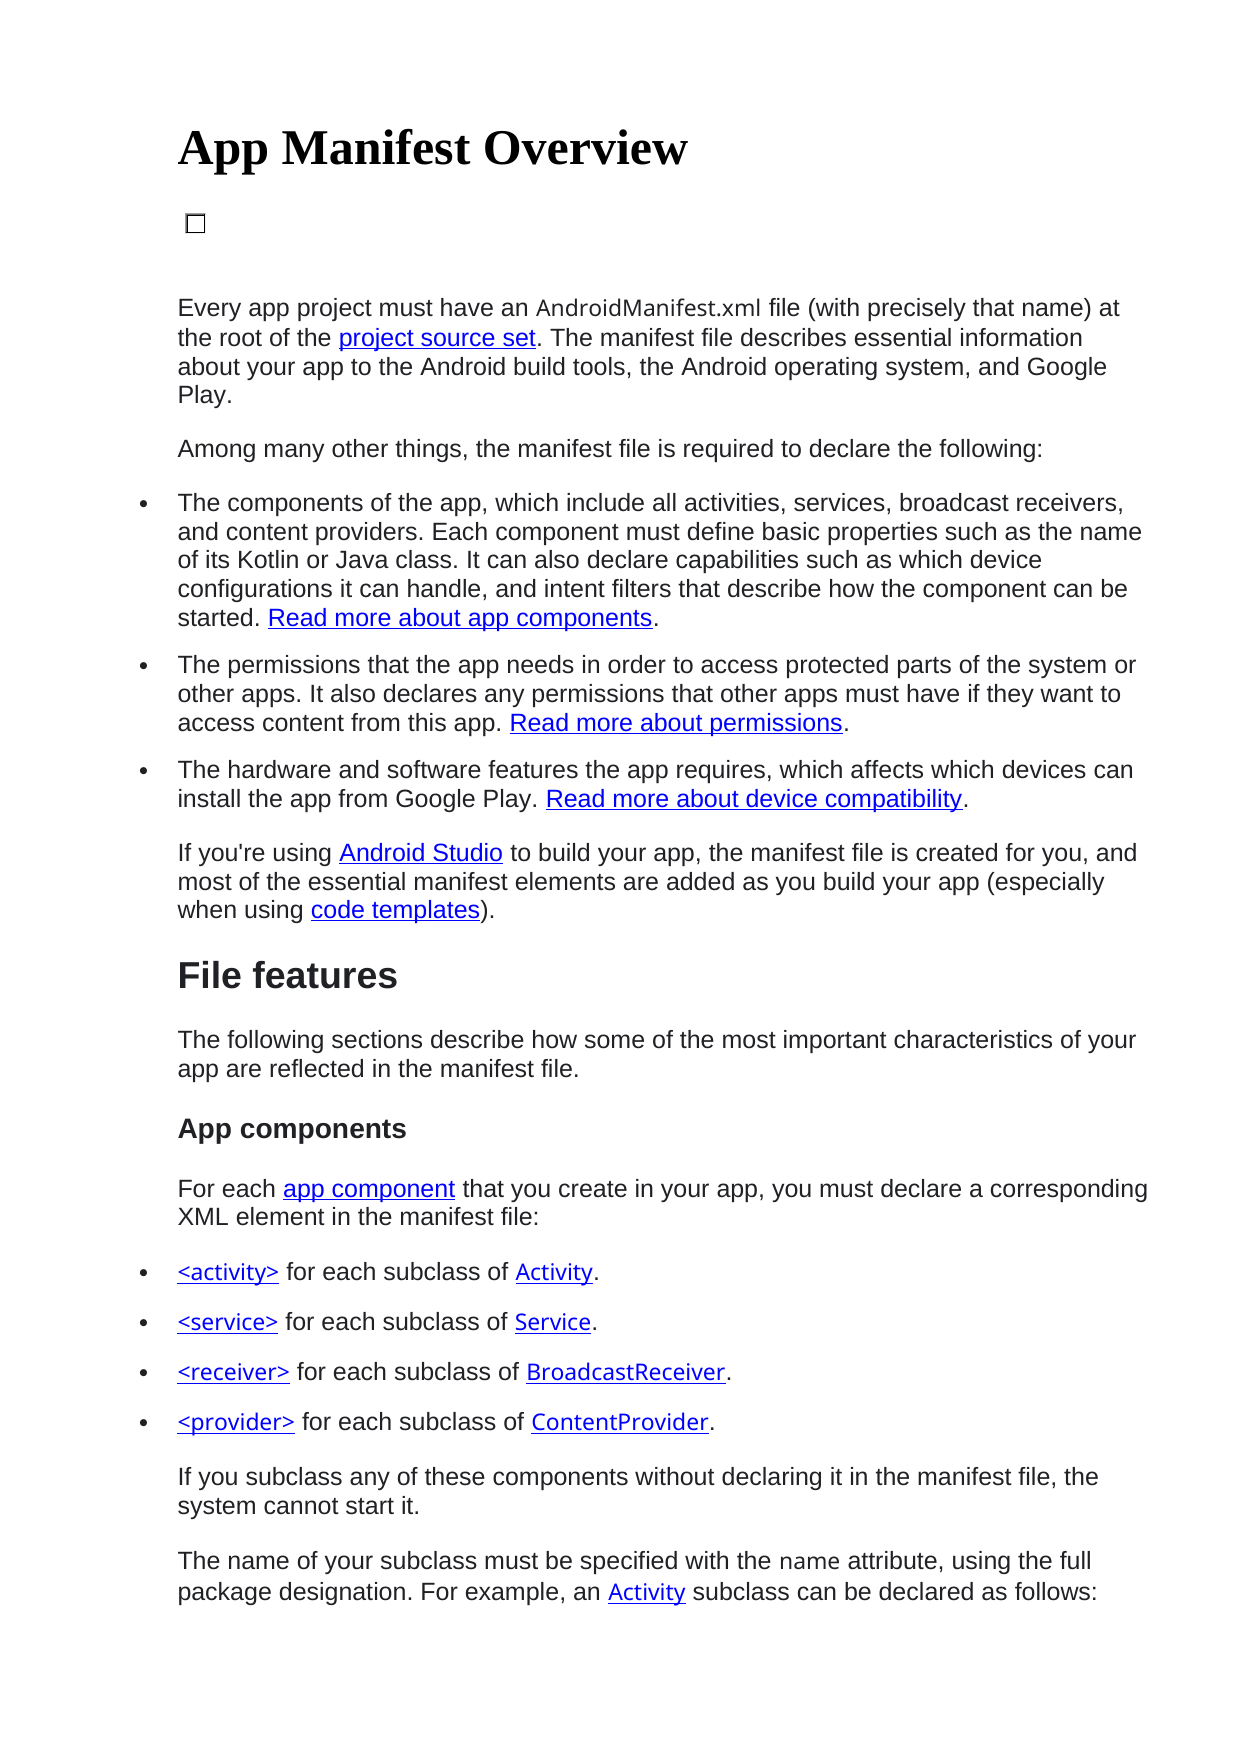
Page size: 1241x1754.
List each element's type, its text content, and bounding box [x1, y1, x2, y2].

text App Manifest Overview [177, 118, 1152, 176]
text App components [177, 1112, 1152, 1144]
text File features [177, 953, 1152, 996]
list <receiver> for each subclass of BroadcastReceiver. [140, 1356, 1152, 1387]
list The components of the app, which include all activities, services, broadcast receivers, and content providers. Each component must define basic properties such as the name of its Kotlin or Java class. It can also declare capabilities such as which device configurations it can handle, and intent filters that describe how the component can be started. Read more about app components. [140, 488, 1152, 631]
text For each app component that you create in your app, you must declare a corresponding XML element in the manifest file: [177, 1174, 1152, 1231]
list The hardware and software features the app requires, which affects which devices can install the app from Google Play. Read more about device compatibility. [140, 755, 1152, 813]
list <service> for each subclass of Service. [140, 1306, 1152, 1337]
text Every app project must have an AndroidManifest.xml file (with precisely that name) at the root of the project source set. The manifest file describes essential information about your app to the Android build tools, the Android operating system, and Google Play. [177, 291, 1152, 409]
list The permissions that the app needs in order to access protected parts of the system or other apps. It also declares any permissions that other apps must have if they want to access content from this app. Read more about permissions. [140, 650, 1152, 736]
text If you're using Android Studio to build your app, the manifest file is created for you, and most of the essential manifest elements are added as you build your app (especially when using code templates). [177, 838, 1152, 924]
text The name of your subclass must be specified with the name attribute, using the full package designation. For example, an Activity subclass can be declared as follows: [177, 1545, 1152, 1607]
list <activity> for each subclass of Activity. [140, 1256, 1152, 1287]
text Among many other things, the manifest file is required to declare the following: [177, 434, 1152, 463]
text The following sections describe how some of the most important characteristics of your app are reflected in the manifest file. [177, 1025, 1152, 1083]
text If you subclass any of these components without declaring it in the manifest file, the system cannot start it. [177, 1462, 1152, 1520]
list <provider> for each subclass of ContentProvider. [140, 1406, 1152, 1437]
